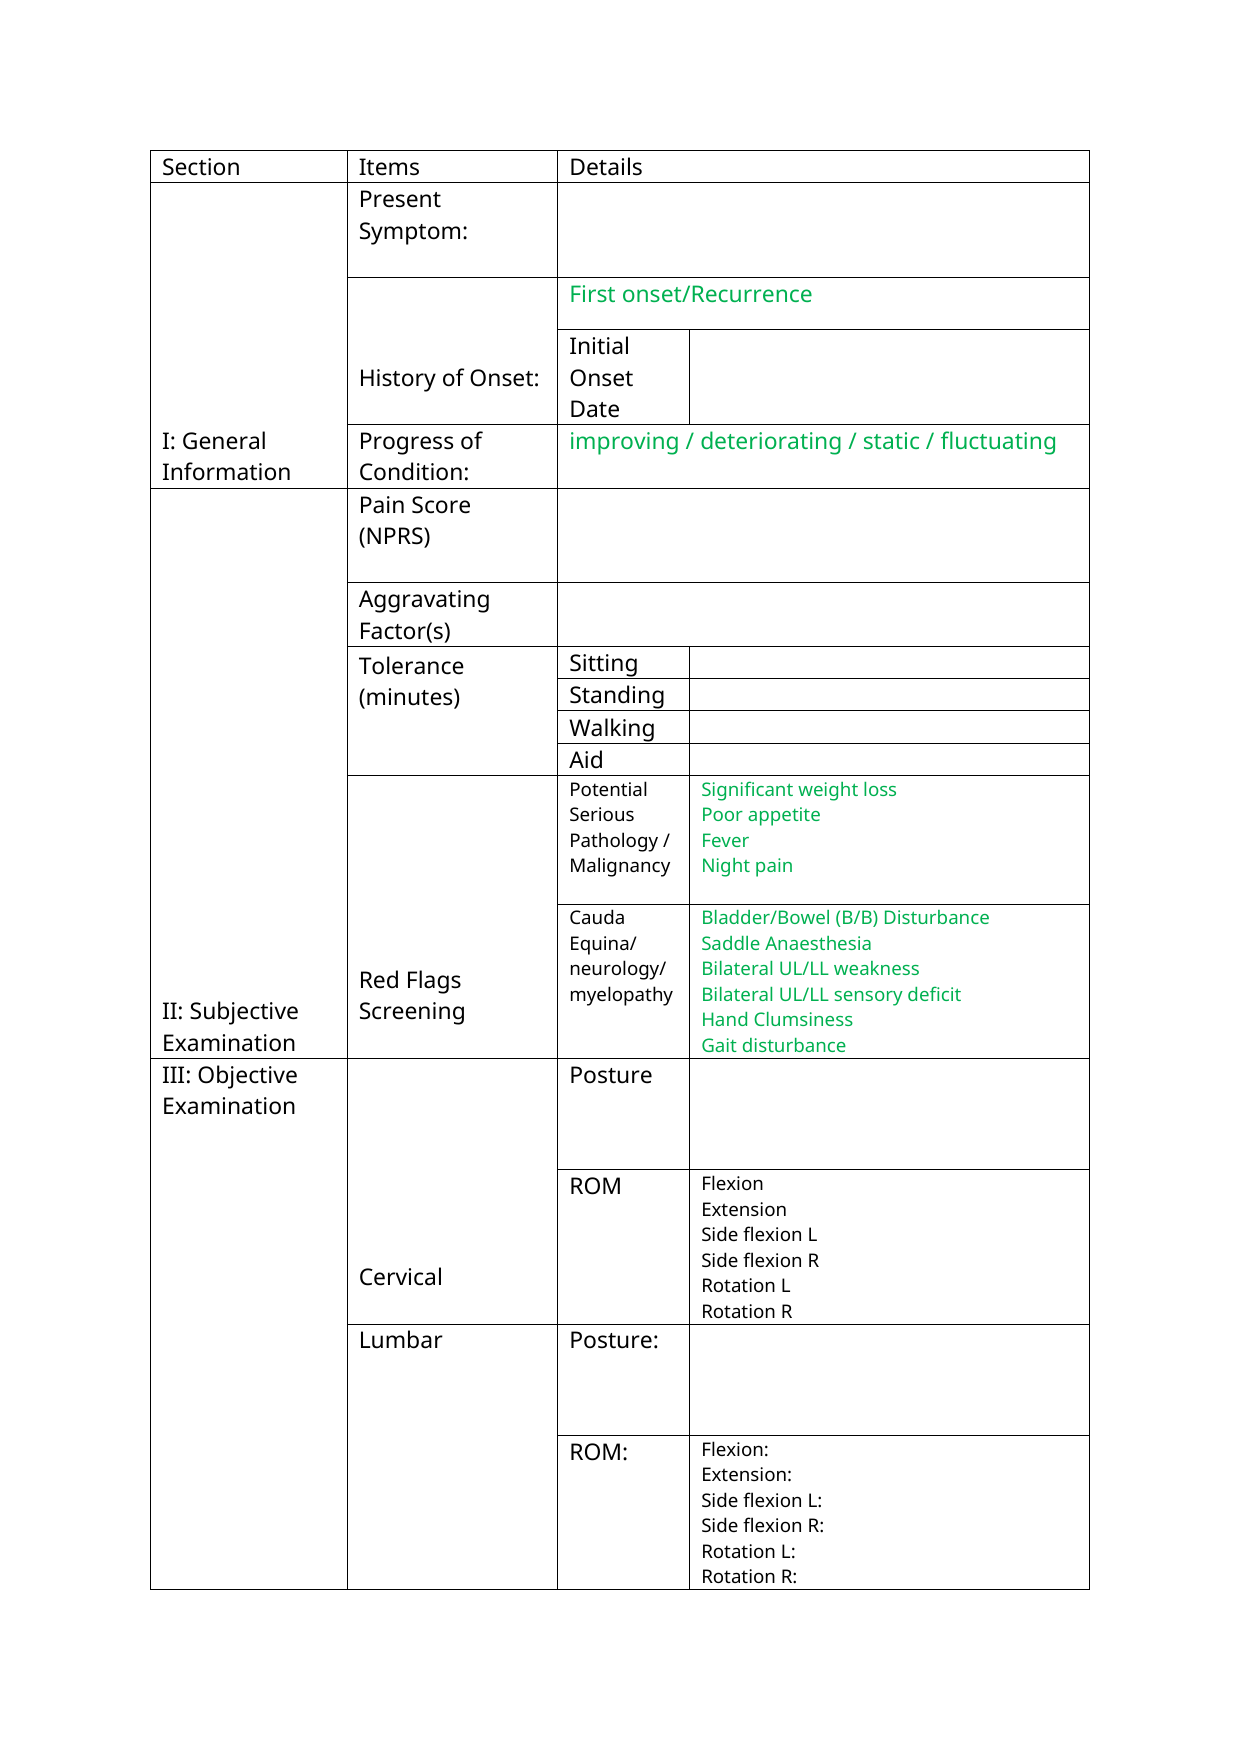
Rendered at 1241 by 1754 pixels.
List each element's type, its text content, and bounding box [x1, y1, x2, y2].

table_cell Initial Onset Date [558, 330, 689, 424]
table_cell [690, 711, 1089, 743]
table_cell [558, 583, 1089, 646]
table_cell Significant weight loss Poor appetite Fever Night pain [690, 776, 1089, 904]
table_cell Aid [558, 744, 689, 775]
table_cell Sitting [558, 647, 689, 678]
table_cell II: Subjective Examination [151, 489, 347, 1058]
table_cell [690, 330, 1089, 424]
table_cell Bladder/Bowel (B/B) Disturbance Saddle Anaesthesia Bilateral UL/LL weakness Bilateral UL/LL sensory deficit Hand Clumsiness Gait disturbance [690, 905, 1089, 1058]
table_cell History of Onset: [348, 278, 557, 424]
table_cell [690, 744, 1089, 775]
table_cell Standing [558, 679, 689, 710]
table_cell Posture: [558, 1325, 689, 1435]
table_cell Present Symptom: [348, 183, 557, 277]
table_cell [690, 1059, 1089, 1169]
table_cell Potential Serious Pathology /Malignancy [558, 776, 689, 904]
table_cell Red Flags Screening [348, 776, 557, 1058]
table_cell Aggravating Factor(s) [348, 583, 557, 646]
table_cell Pain Score (NPRS) [348, 489, 557, 582]
table_cell First onset/Recurrence [558, 278, 1089, 329]
table_cell [558, 489, 1089, 582]
table_cell improving / deteriorating / static / fluctuating [558, 425, 1089, 487]
table_cell [558, 183, 1089, 277]
table_cell [690, 679, 1089, 710]
table_header Section [151, 151, 347, 182]
table_cell ROM: [558, 1436, 689, 1589]
table_cell Cauda Equina/ neurology/ myelopathy [558, 905, 689, 1058]
table_cell [690, 647, 1089, 678]
table_cell ROM [558, 1170, 689, 1323]
table_cell Progress of Condition: [348, 425, 557, 487]
table_cell Posture [558, 1059, 689, 1169]
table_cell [690, 1436, 1089, 1589]
table_cell III: Objective Examination [151, 1059, 347, 1589]
table_cell I: General Information [151, 183, 347, 487]
table_cell Tolerance (minutes) [348, 647, 557, 775]
table_cell Walking [558, 711, 689, 743]
table_header Items [348, 151, 557, 182]
table_cell Flexion Extension Side flexion L Side flexion R Rotation L Rotation R [690, 1170, 1089, 1323]
table_cell Lumbar [348, 1325, 557, 1589]
table_header Details [558, 151, 1089, 182]
table_cell Cervical [348, 1059, 557, 1323]
table_cell [690, 1325, 1089, 1435]
